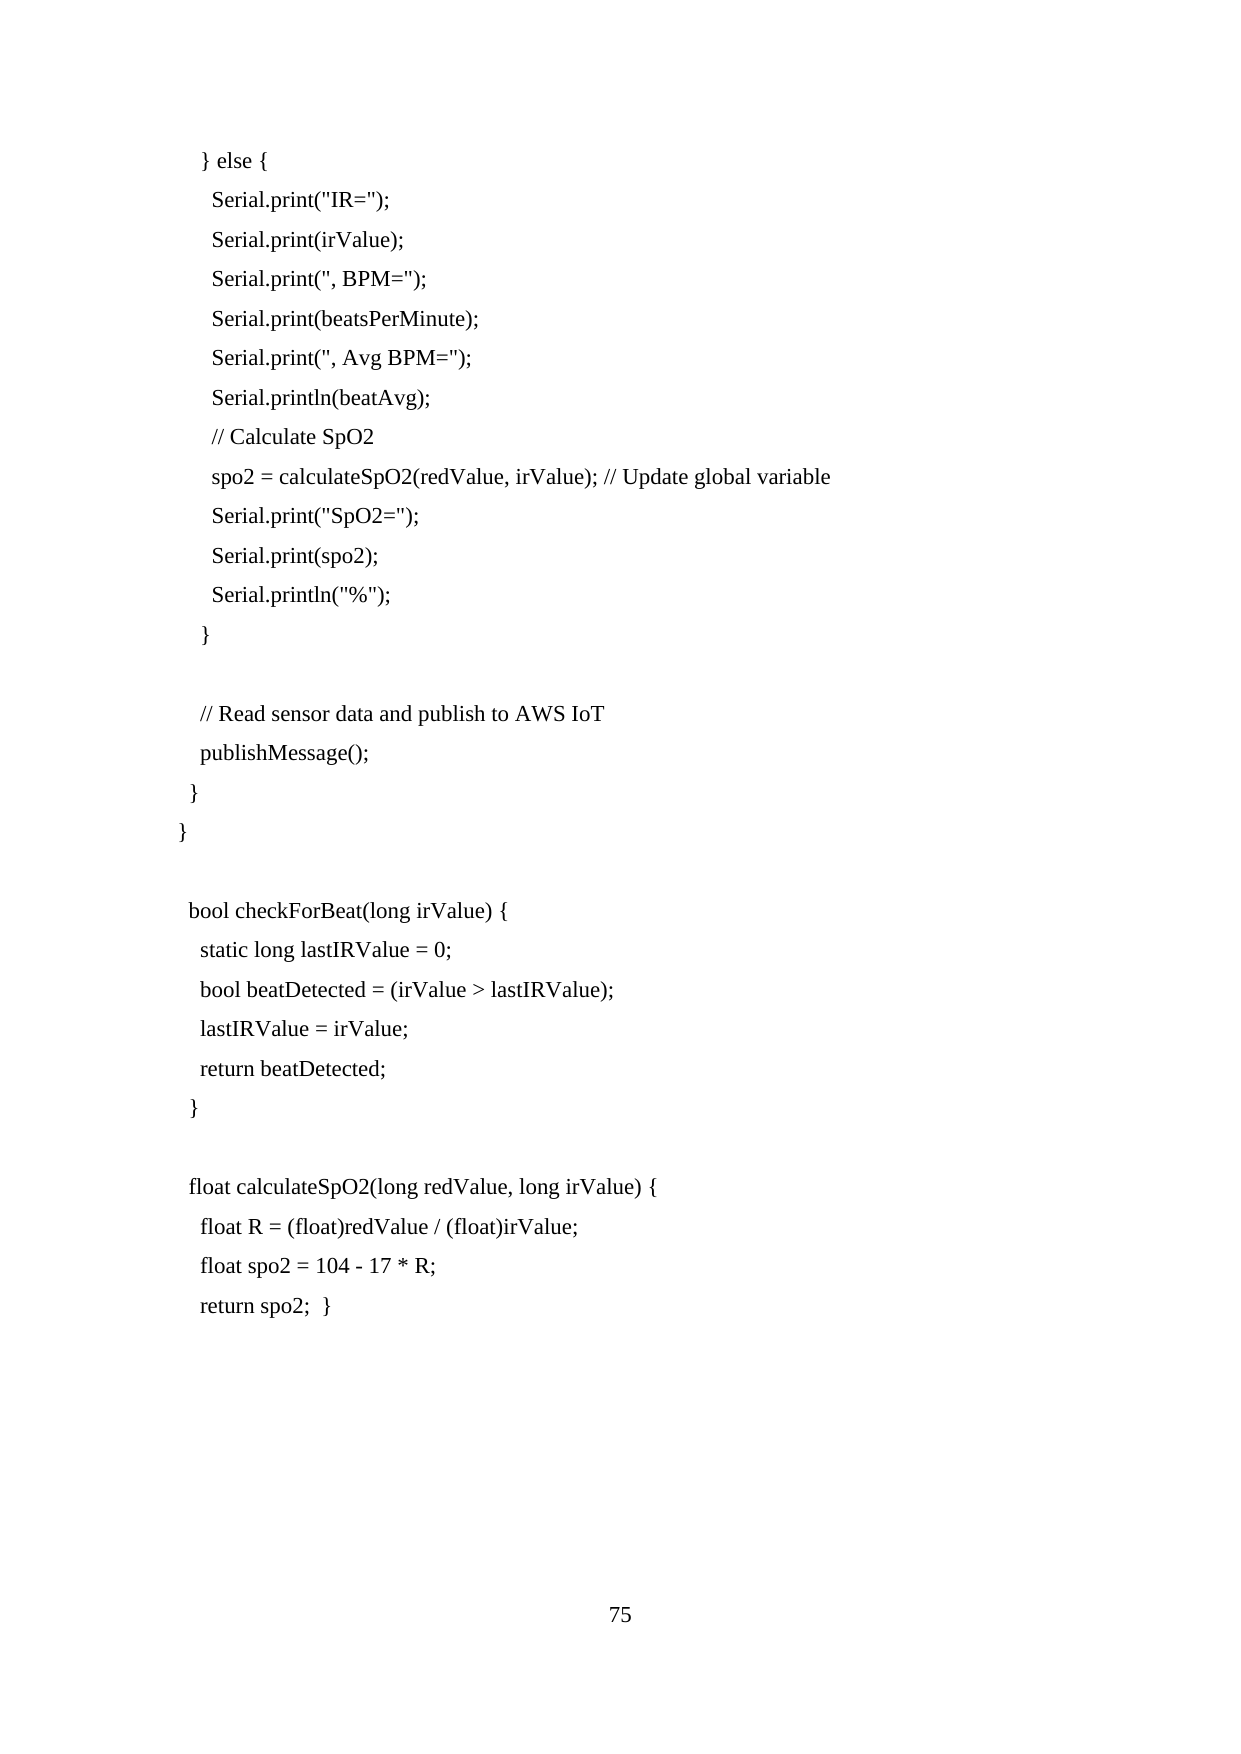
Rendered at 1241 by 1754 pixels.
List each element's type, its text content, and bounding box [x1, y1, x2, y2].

text lastIRValue = irValue; [177, 1016, 1063, 1042]
text return beatDetected; [177, 1055, 1063, 1081]
text static long lastIRValue = 0; [177, 937, 1063, 963]
text spo2 = calculateSpO2(redValue, irValue); // Update global variable [177, 463, 1063, 489]
text // Read sensor data and publish to AWS IoT [177, 700, 1063, 726]
text Serial.print(beatsPerMinute); [177, 305, 1063, 331]
text float calculateSpO2(long redValue, long irValue) { [177, 1173, 1063, 1200]
text Serial.print(", BPM="); [177, 265, 1063, 292]
text Serial.print("SpO2="); [177, 502, 1063, 529]
text bool checkForBeat(long irValue) { [177, 897, 1063, 923]
text bool beatDetected = (irValue > lastIRValue); [177, 976, 1063, 1002]
text float R = (float)redValue / (float)irValue; [177, 1213, 1063, 1239]
text Serial.print(", Avg BPM="); [177, 344, 1063, 371]
text Serial.println("%"); [177, 581, 1063, 608]
text } [177, 1094, 1063, 1121]
text float spo2 = 104 - 17 * R; [177, 1252, 1063, 1279]
text Serial.print("IR="); [177, 186, 1063, 213]
text // Calculate SpO2 [177, 423, 1063, 450]
text Serial.println(beatAvg); [177, 384, 1063, 410]
text } else { [177, 147, 1063, 173]
text Serial.print(irValue); [177, 226, 1063, 252]
text publishMessage(); [177, 739, 1063, 766]
text } [177, 818, 1063, 844]
text return spo2; } [177, 1292, 1063, 1318]
text } [177, 621, 1063, 647]
text Serial.print(spo2); [177, 542, 1063, 568]
text } [177, 779, 1063, 805]
